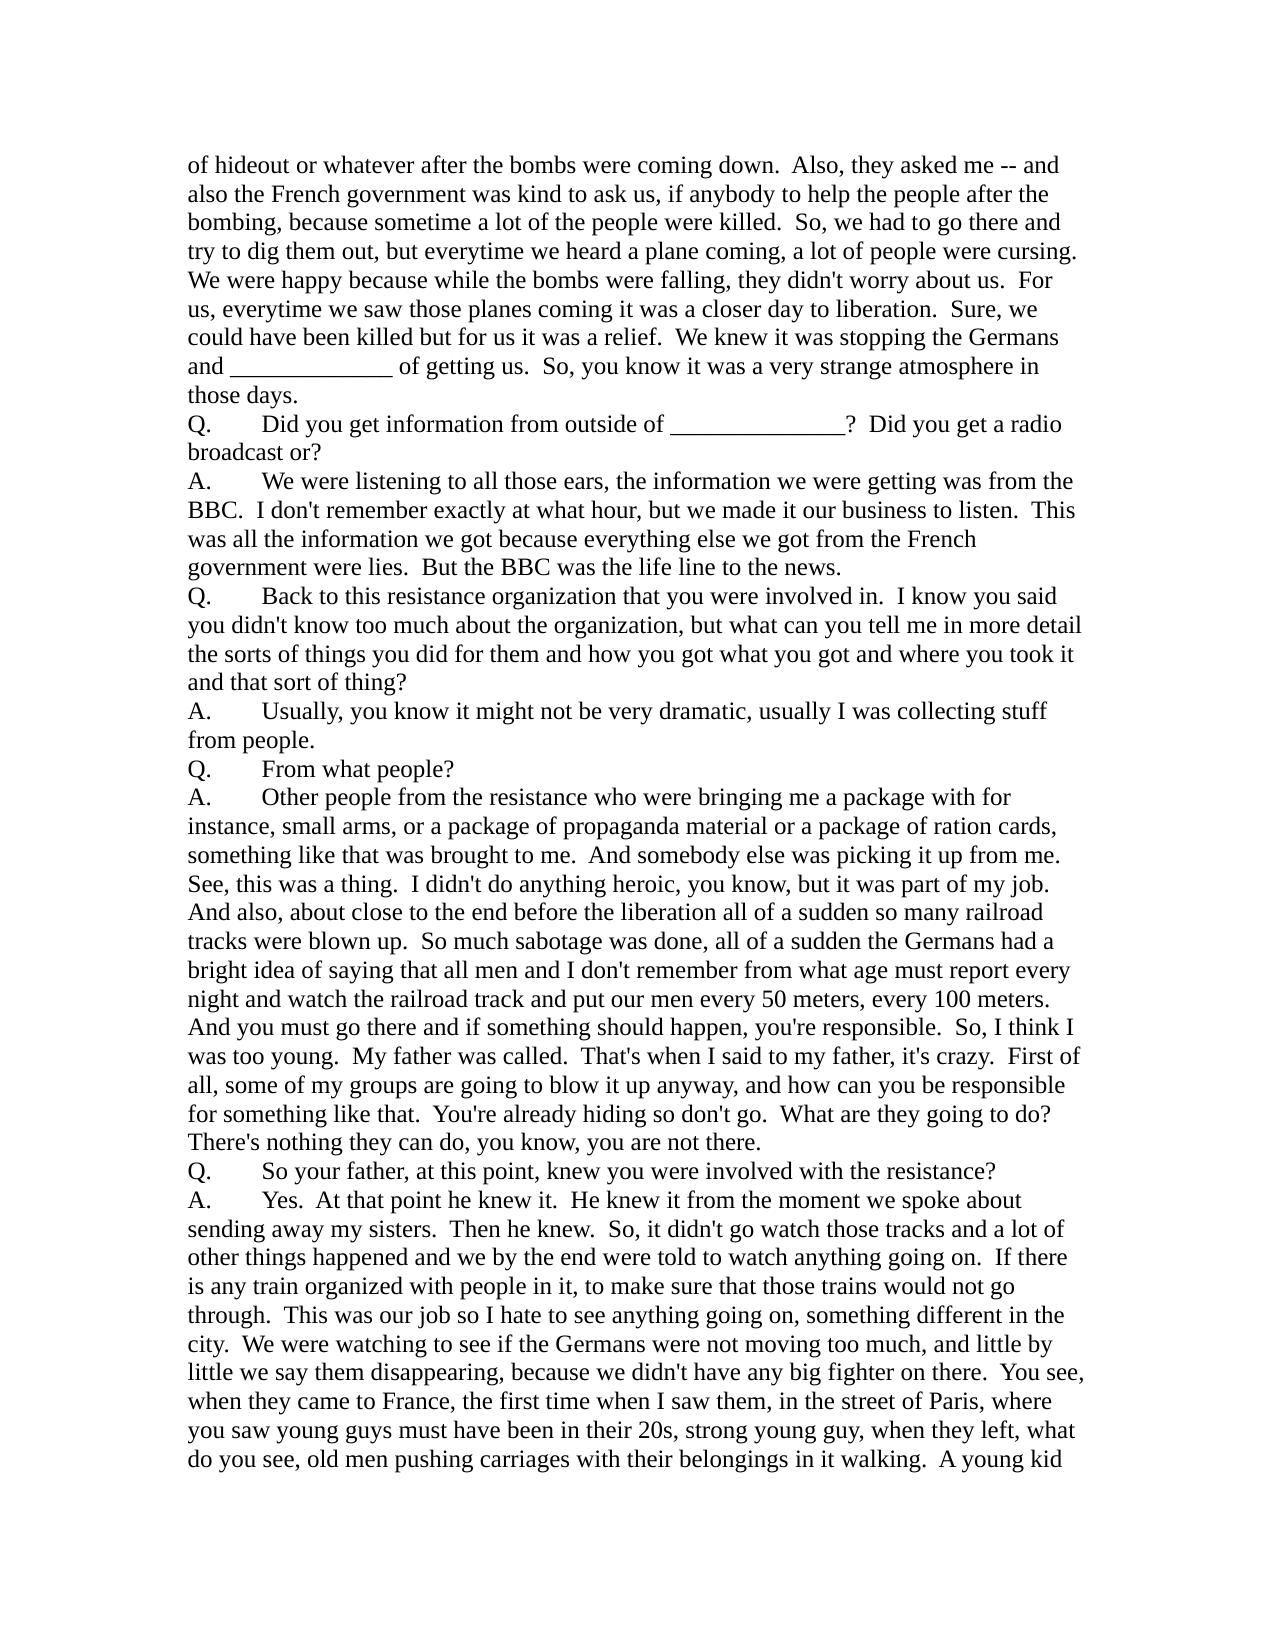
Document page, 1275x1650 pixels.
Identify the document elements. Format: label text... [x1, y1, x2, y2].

text A. Usually, you know it might not be very dramatic, usually I was collecting stuff from people. [187, 725, 1087, 782]
text A. We were listening to all those ears, the information we were getting was from the BBC. I don't remember exactly at what hour, but we made it our business to listen. This was all the information we got because everything else we got from the French government were lies. But the BBC was the life line to the news. [187, 495, 1087, 610]
text A. Other people from the resistance who were bringing me a package with for instance, small arms, or a package of propaganda material or a package of ration cards, something like that was brought to me. And somebody else was picking it up from me. See, this was a thing. I didn't do anything heroic, you know, but it was part of my job. And also, about close to the end before the liberation all of a sudden so many railroad tracks were blown up. So much sabotage was done, all of a sudden the Germans had a bright idea of saying that all men and I don't remember from what age must report every night and watch the railroad track and put our men every 50 meters, every 100 meters. And you must go there and if something should happen, you're responsible. So, I think I was too young. My father was called. That's when I said to my father, it's crazy. First of all, some of my groups are going to blow it up anyway, and how can you be responsible for something like that. You're already hiding so don't go. What are they going to do? There's nothing they can do, you know, you are not there. [187, 811, 1087, 1185]
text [187, 150, 1087, 437]
text Q. Back to this resistance organization that you were involved in. I know you said you didn't know too much about the organization, but what can you tell me in more detail the sorts of things you did for them and how you got what you got and where you took it and that sort of thing? [187, 610, 1087, 725]
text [187, 1214, 1087, 1472]
text Q. From what people? [187, 782, 1087, 811]
text Q. So your father, at this point, knew you were involved with the resistance? [187, 1185, 1087, 1214]
text Q. Did you get information from outside of ______________? Did you get a radio broadcast or? [187, 437, 1087, 495]
